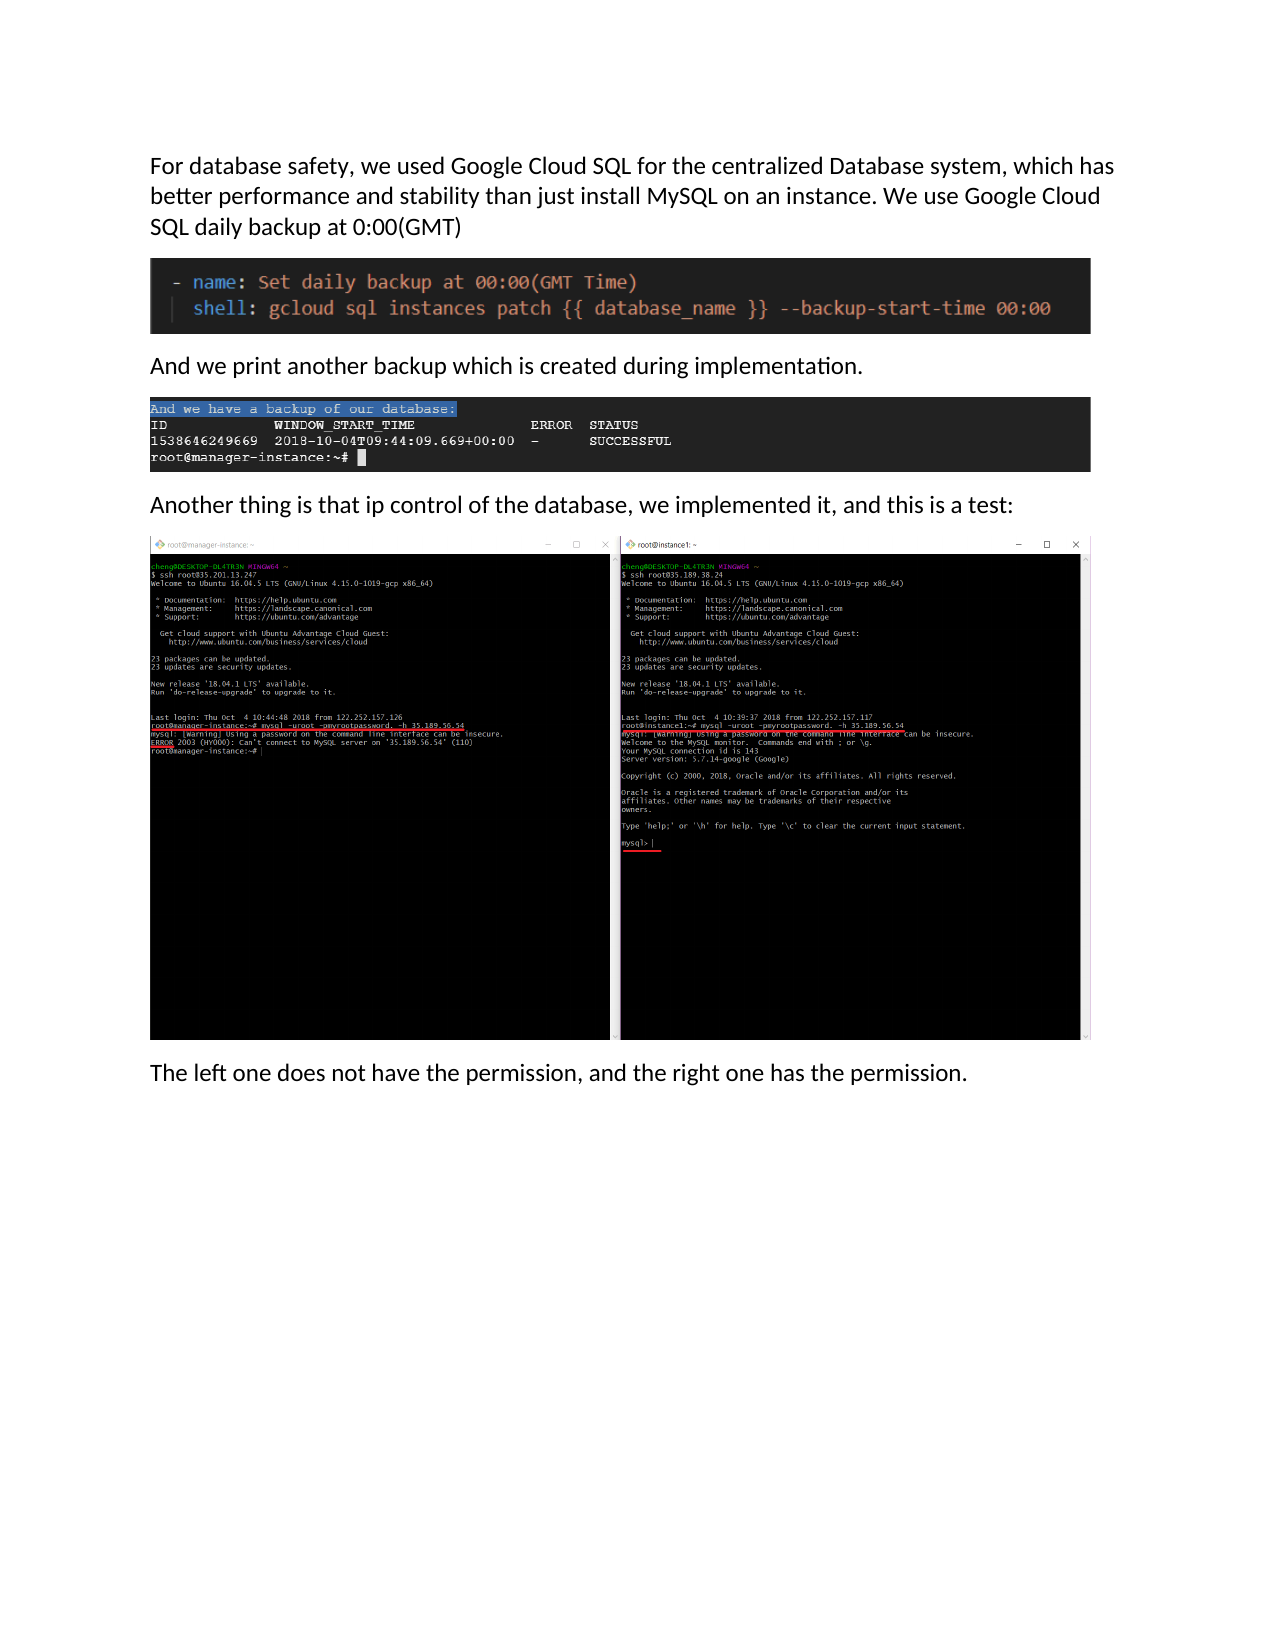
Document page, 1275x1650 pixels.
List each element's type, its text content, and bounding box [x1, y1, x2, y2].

text Another thing is that ip control of the database, we implemented it, and this is a test: [150, 489, 1125, 519]
picture [150, 536, 1091, 1040]
picture [150, 258, 1091, 334]
text And we print another backup which is created during implementation. [150, 350, 1125, 380]
picture [150, 397, 1091, 472]
text The left one does not have the permission, and the right one has the permission. [150, 1057, 1125, 1087]
text For database safety, we used Google Cloud SQL for the centralized Database system, which has better performance and stability than just install MySQL on an instance. We use Google Cloud SQL daily backup at 0:00(GMT) [150, 150, 1125, 242]
